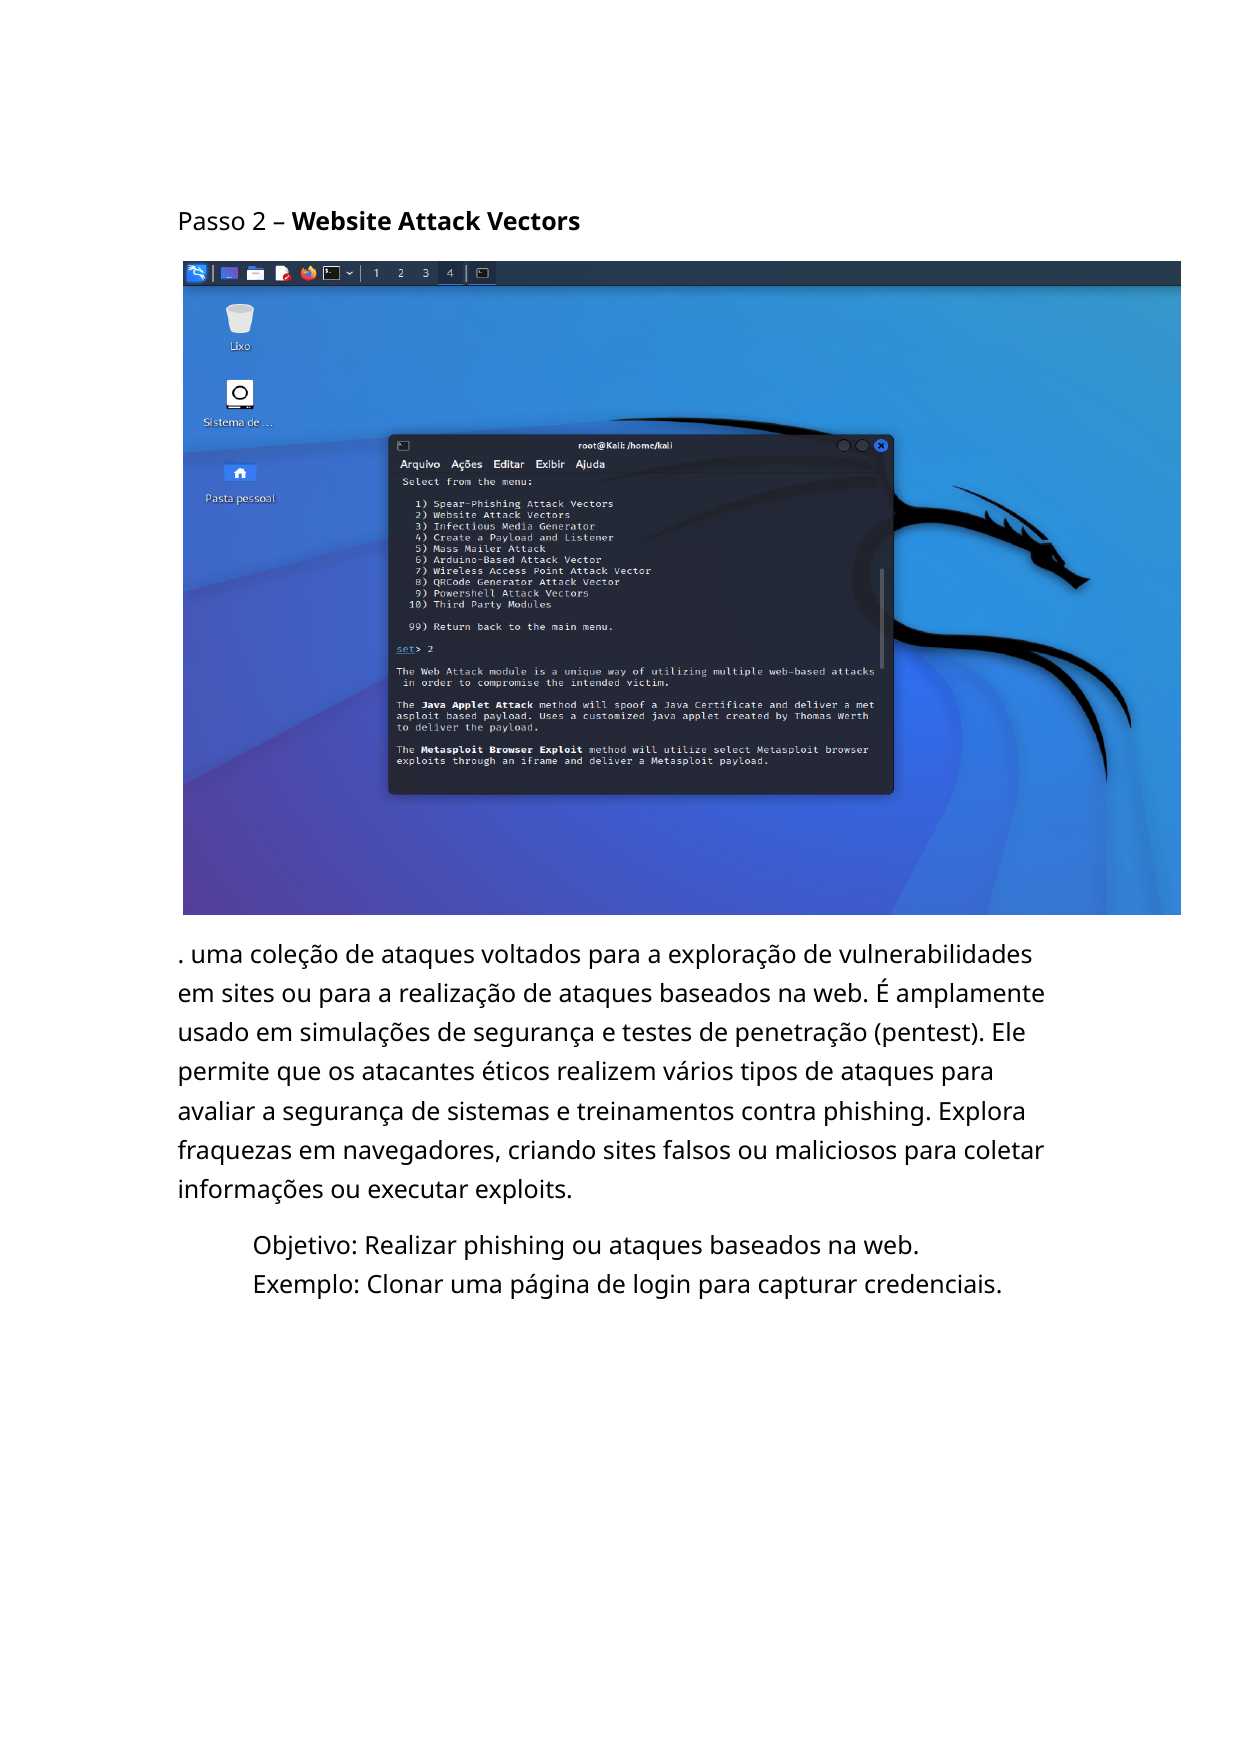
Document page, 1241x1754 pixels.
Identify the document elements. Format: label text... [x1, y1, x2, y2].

text . uma coleção de ataques voltados para a exploração de vulnerabilidades em sites ou para a realização de ataques baseados na web. É amplamente usado em simulações de segurança e testes de penetração (pentest). Ele permite que os atacantes éticos realizem vários tipos de ataques para avaliar a segurança de sistemas e treinamentos contra phishing. Explora fraquezas em navegadores, criando sites falsos ou maliciosos para coletar informações ou executar exploits. [177, 936, 1063, 1206]
text Passo 2 – Website Attack Vectors [177, 203, 1063, 237]
list Exemplo: Clonar uma página de login para capturar credenciais. [252, 1266, 1063, 1301]
picture [183, 261, 1181, 915]
list Objetivo: Realizar phishing ou ataques baseados na web. [252, 1227, 1063, 1261]
